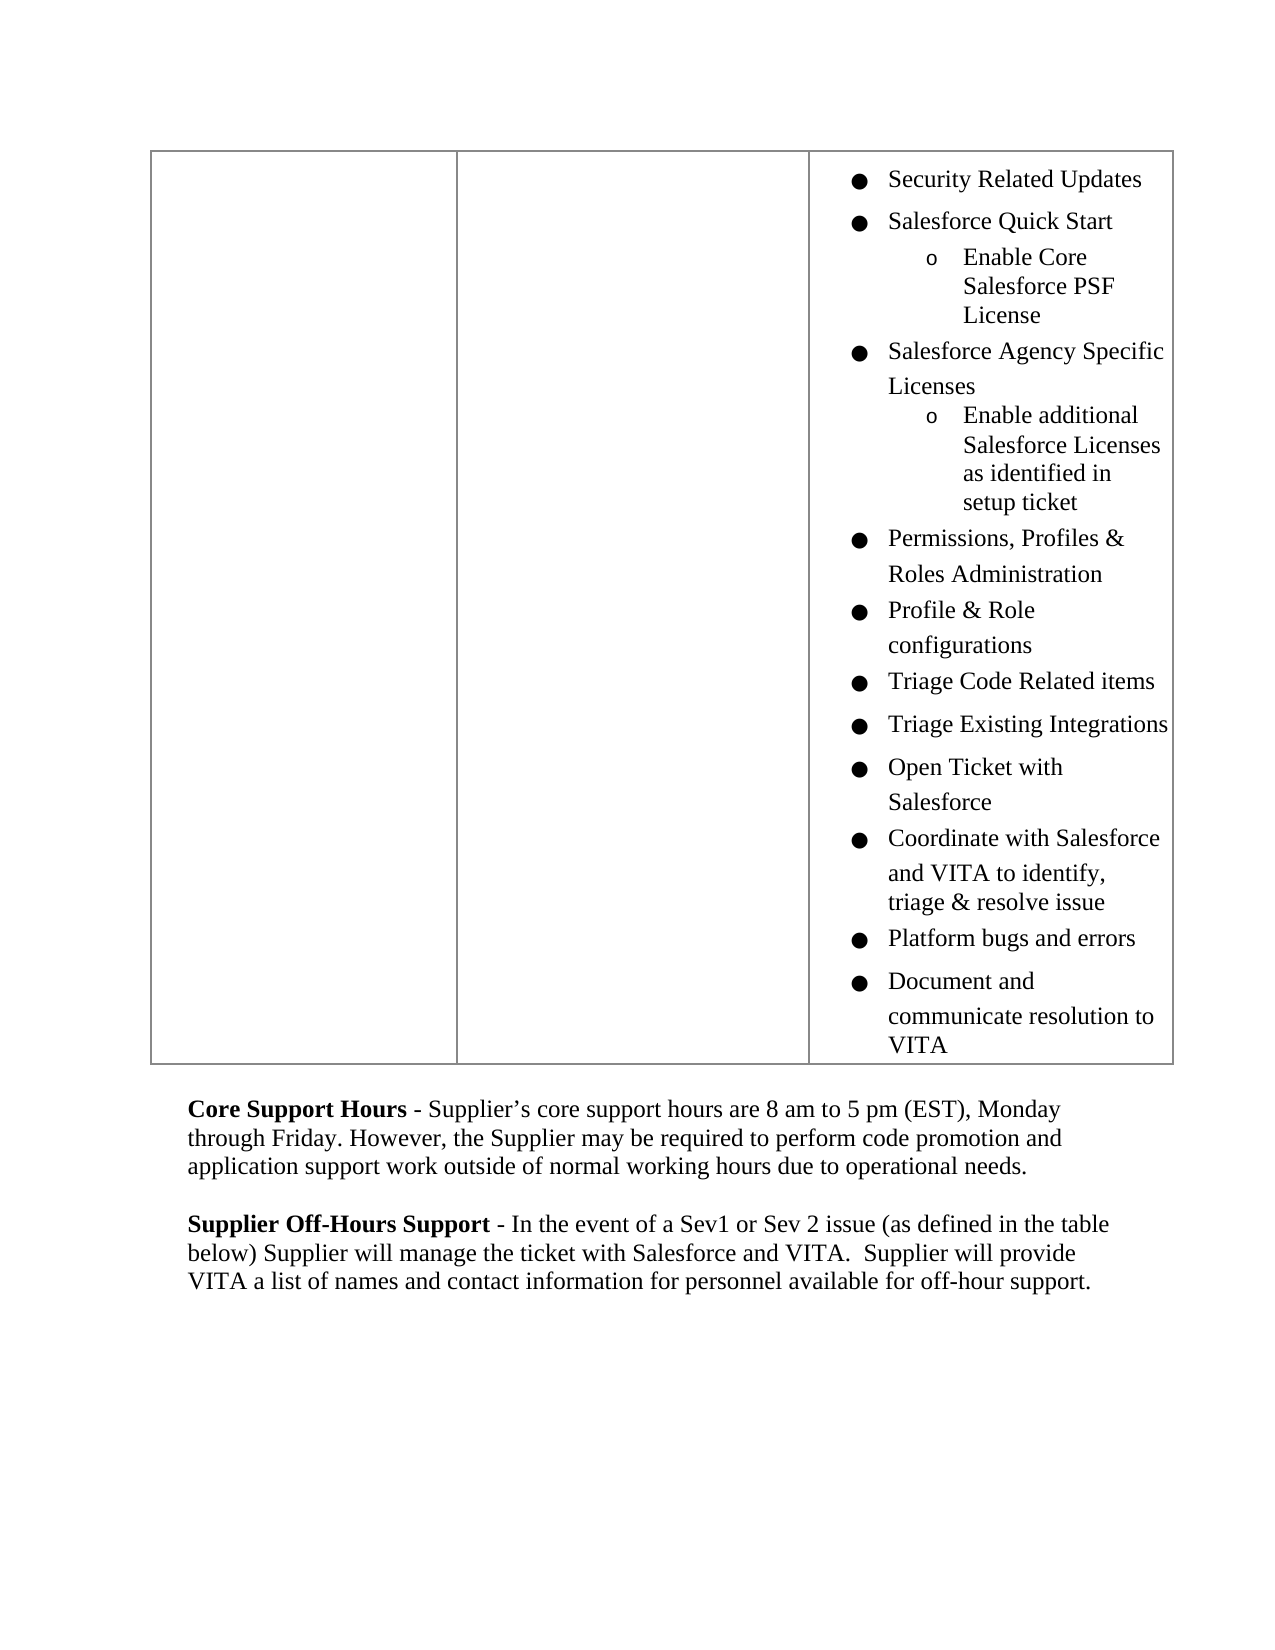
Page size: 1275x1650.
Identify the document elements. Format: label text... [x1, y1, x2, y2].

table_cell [810, 152, 1172, 1063]
text Core Support Hours - Supplier’s core support hours are 8 am to 5 pm (EST), Monday through Friday. However, the Supplier may be required to perform code promotion and application support work outside of normal working hours due to operational needs. [187, 1094, 1125, 1180]
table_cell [458, 152, 808, 1063]
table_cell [152, 152, 456, 1063]
text Supplier Off-Hours Support - In the event of a Sev1 or Sev 2 issue (as defined in the table below) Supplier will manage the ticket with Salesforce and VITA. Supplier will provide VITA a list of names and contact information for personnel available for off-hour support. [187, 1209, 1125, 1295]
